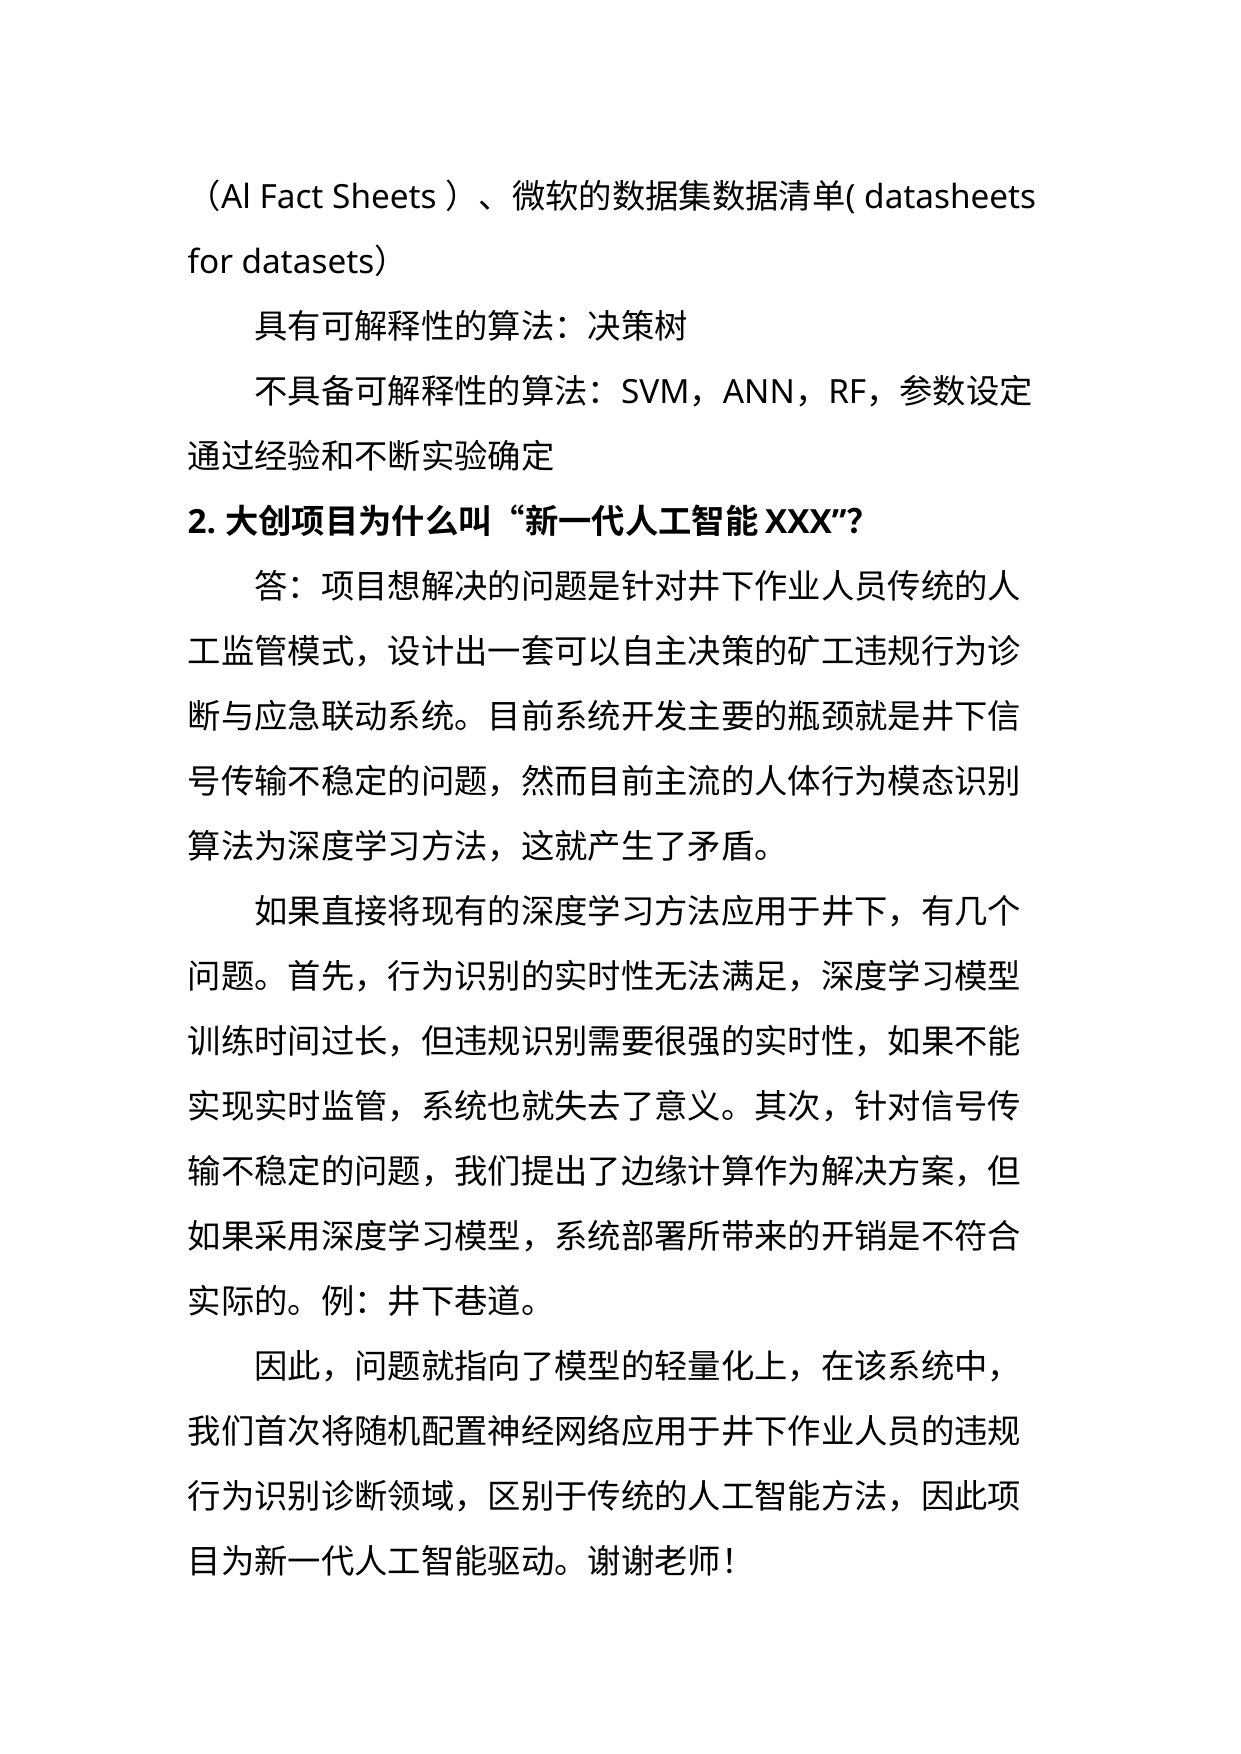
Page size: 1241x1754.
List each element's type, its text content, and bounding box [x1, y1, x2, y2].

list 答：项目想解决的问题是针对井下作业人员传统的人工监管模式，设计出一套可以自主决策的矿工违规行为诊断与应急联动系统。目前系统开发主要的瓶颈就是井下信号传输不稳定的问题，然而目前主流的人体行为模态识别算法为深度学习方法，这就产生了矛盾。 [187, 552, 1053, 877]
list 具有可解释性的算法：决策树 [187, 292, 1053, 357]
list 不具备可解释性的算法：SVM，ANN，RF，参数设定通过经验和不断实验确定 [187, 357, 1053, 487]
list 因此，问题就指向了模型的轻量化上，在该系统中，我们首次将随机配置神经网络应用于井下作业人员的违规行为识别诊断领域，区别于传统的人工智能方法，因此项目为新一代人工智能驱动。谢谢老师！ [187, 1332, 1053, 1592]
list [187, 162, 1053, 292]
list 大创项目为什么叫“新一代人工智能XXX”？ [187, 487, 1053, 552]
list 如果直接将现有的深度学习方法应用于井下，有几个问题。首先，行为识别的实时性无法满足，深度学习模型训练时间过长，但违规识别需要很强的实时性，如果不能实现实时监管，系统也就失去了意义。其次，针对信号传输不稳定的问题，我们提出了边缘计算作为解决方案，但如果采用深度学习模型，系统部署所带来的开销是不符合实际的。例：井下巷道。 [187, 877, 1053, 1332]
